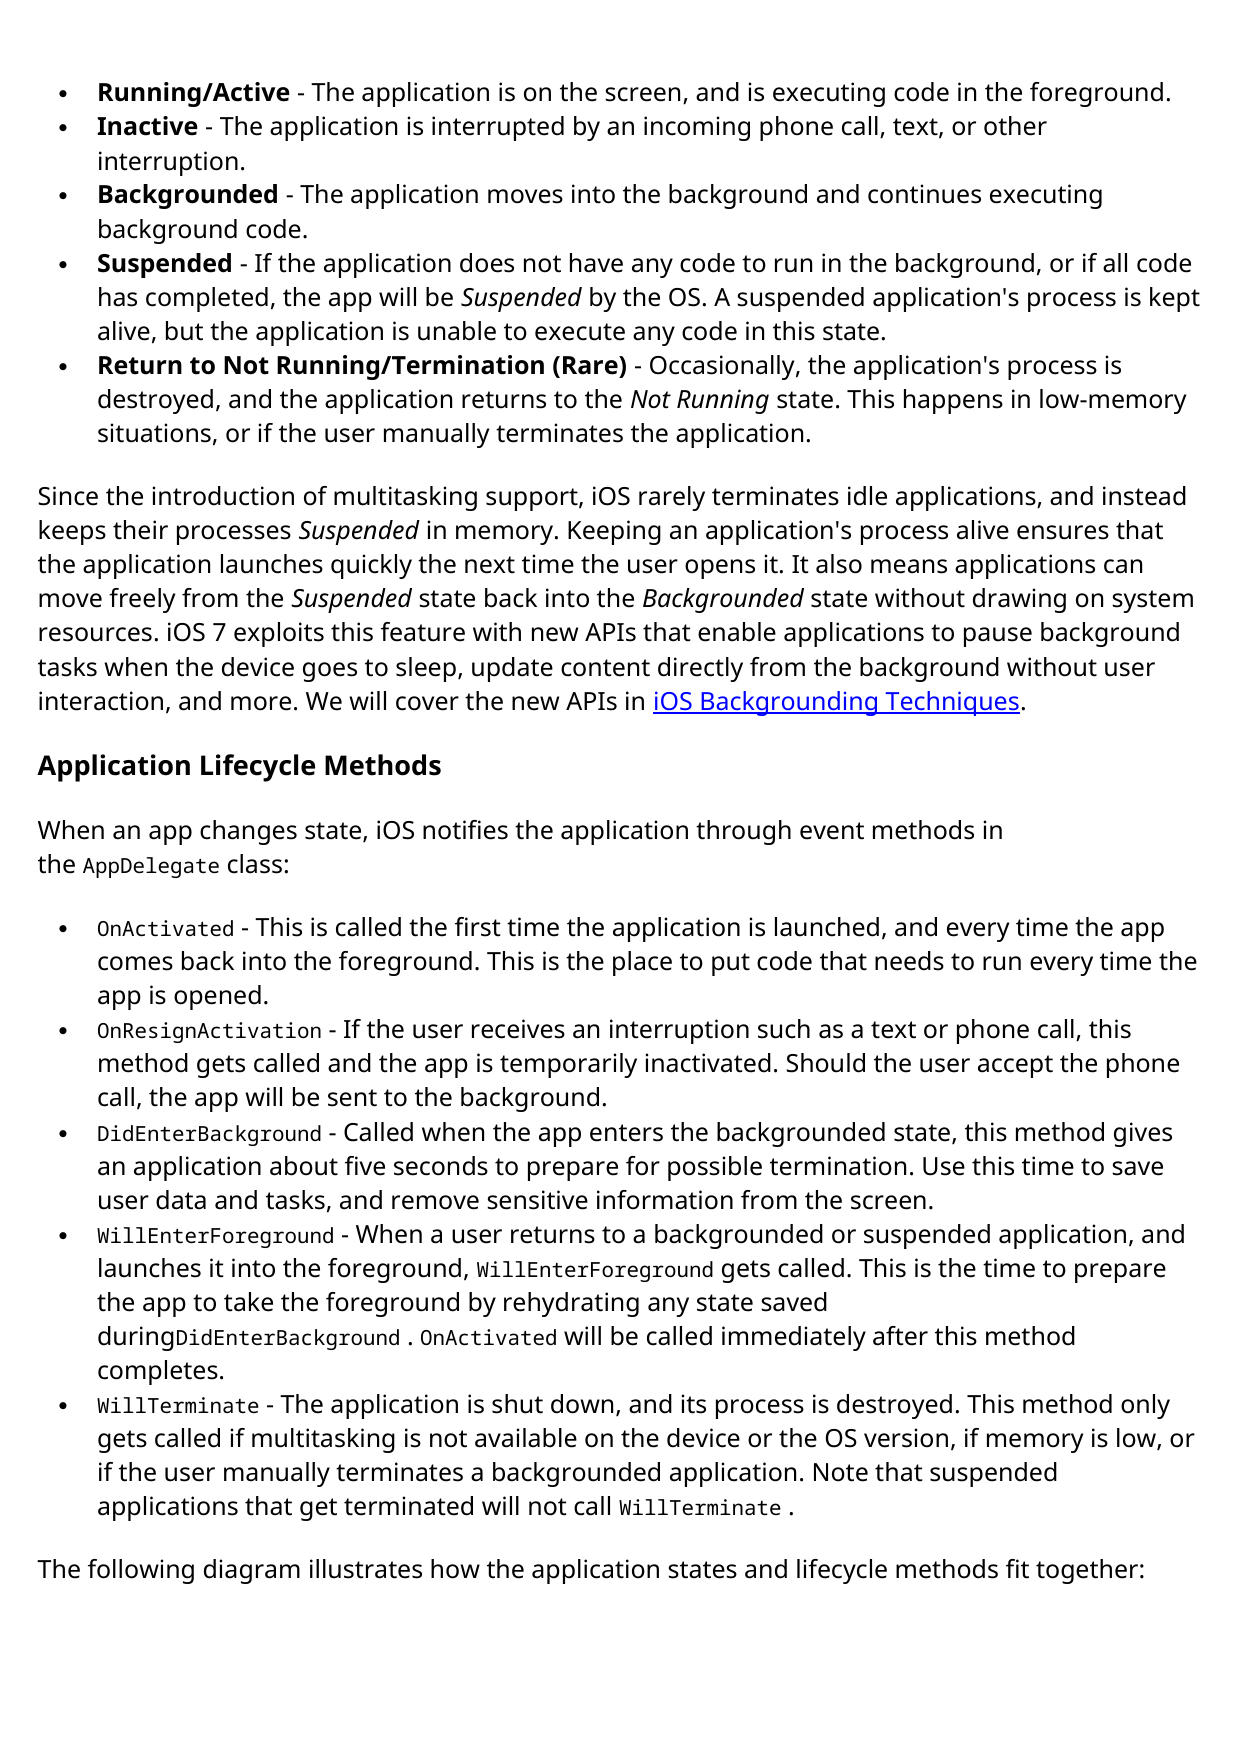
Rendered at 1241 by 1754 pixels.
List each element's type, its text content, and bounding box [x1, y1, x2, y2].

list WillTerminate - The application is shut down, and its process is destroyed. This method only gets called if multitasking is not available on the device or the OS version, if memory is low, or if the user manually terminates a backgrounded application. Note that suspended applications that get terminated will not call WillTerminate . [59, 1387, 1203, 1523]
list Inactive - The application is interrupted by an incoming phone call, text, or other interruption. [59, 109, 1203, 177]
subtitle Application Lifecycle Methods [37, 746, 1203, 783]
text When an app changes state, iOS notifies the application through event methods in the AppDelegate class: [37, 812, 1203, 881]
list Backgrounded - The application moves into the background and continues executing background code. [59, 177, 1203, 245]
list Running/Active - The application is on the screen, and is executing code in the foreground. [59, 75, 1203, 109]
text Since the introduction of multitasking support, iOS rarely terminates idle applications, and instead keeps their processes Suspended in memory. Keeping an application's process alive ensures that the application launches quickly the next time the user opens it. It also means applications can move freely from the Suspended state back into the Backgrounded state without drawing on system resources. iOS 7 exploits this feature with new APIs that enable applications to pause background tasks when the device goes to sleep, update content directly from the background without user interaction, and more. We will cover the new APIs in iOS Backgrounding Techniques. [37, 479, 1203, 717]
list OnResignActivation - If the user receives an interruption such as a text or phone call, this method gets called and the app is temporarily inactivated. Should the user accept the phone call, the app will be sent to the background. [59, 1012, 1203, 1114]
list DidEnterBackground - Called when the app enters the backgrounded state, this method gives an application about five seconds to prepare for possible termination. Use this time to save user data and tasks, and remove sensitive information from the screen. [59, 1114, 1203, 1216]
list OnActivated - This is called the first time the application is launched, and every time the app comes back into the foreground. This is the place to put code that needs to run every time the app is opened. [59, 910, 1203, 1012]
text The following diagram illustrates how the application states and lifecycle methods fit together: [37, 1552, 1203, 1586]
list WillEnterForeground - When a user returns to a backgrounded or suspended application, and launches it into the foreground, WillEnterForeground gets called. This is the time to prepare the app to take the foreground by rehydrating any state saved duringDidEnterBackground . OnActivated will be called immediately after this method completes. [59, 1216, 1203, 1387]
list Return to Not Running/Termination (Rare) - Occasionally, the application's process is destroyed, and the application returns to the Not Running state. This happens in low-memory situations, or if the user manually terminates the application. [59, 347, 1203, 450]
list Suspended - If the application does not have any code to run in the background, or if all code has completed, the app will be Suspended by the OS. A suspended application's process is kept alive, but the application is unable to execute any code in this state. [59, 245, 1203, 347]
